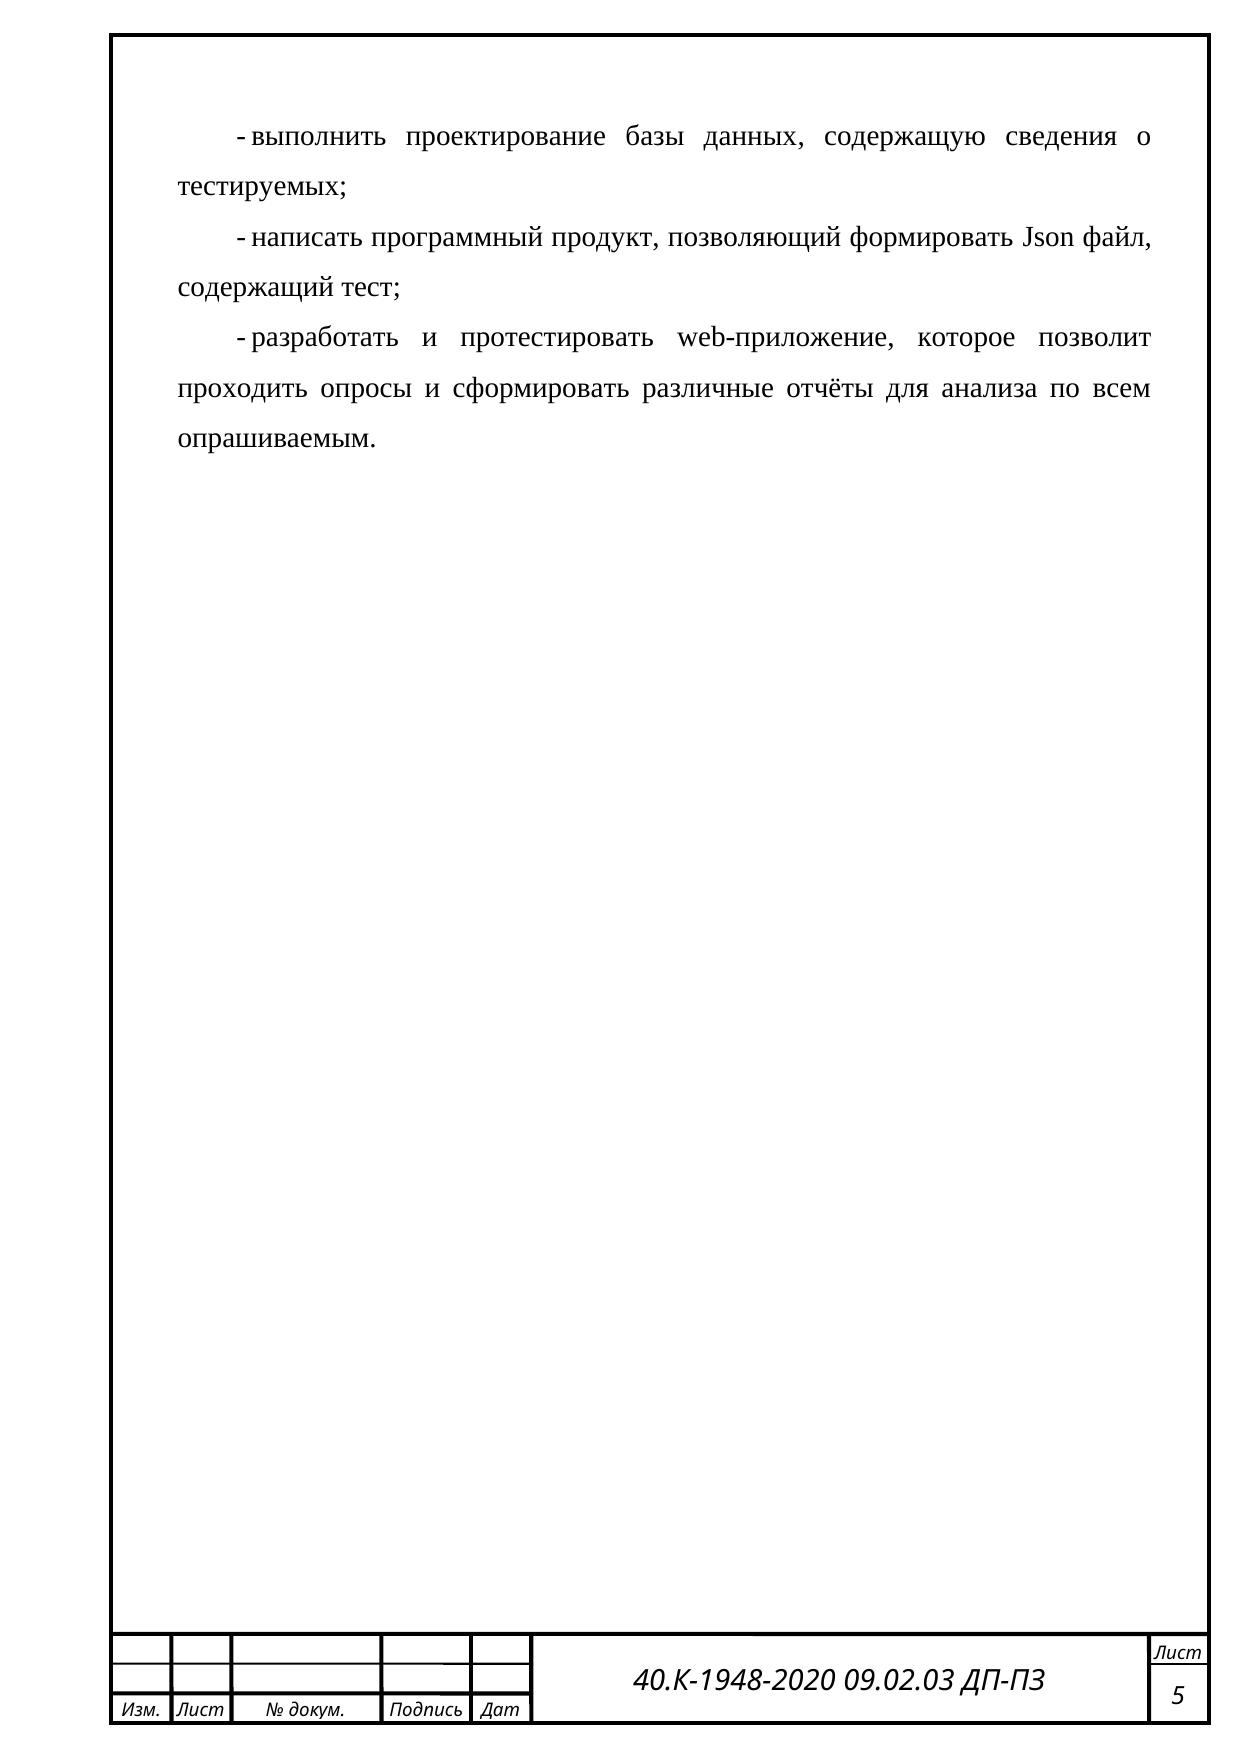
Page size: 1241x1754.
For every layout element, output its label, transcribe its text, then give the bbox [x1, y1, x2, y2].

list написать программный продукт, позволяющий формировать Json файл, содержащий тест; [177, 219, 1152, 303]
list выполнить проектирование базы данных, содержащую сведения о тестируемых; [177, 118, 1152, 202]
list разработать и протестировать web-приложение, которое позволит проходить опросы и сформировать различные отчёты для анализа по всем опрашиваемым. [177, 319, 1152, 453]
